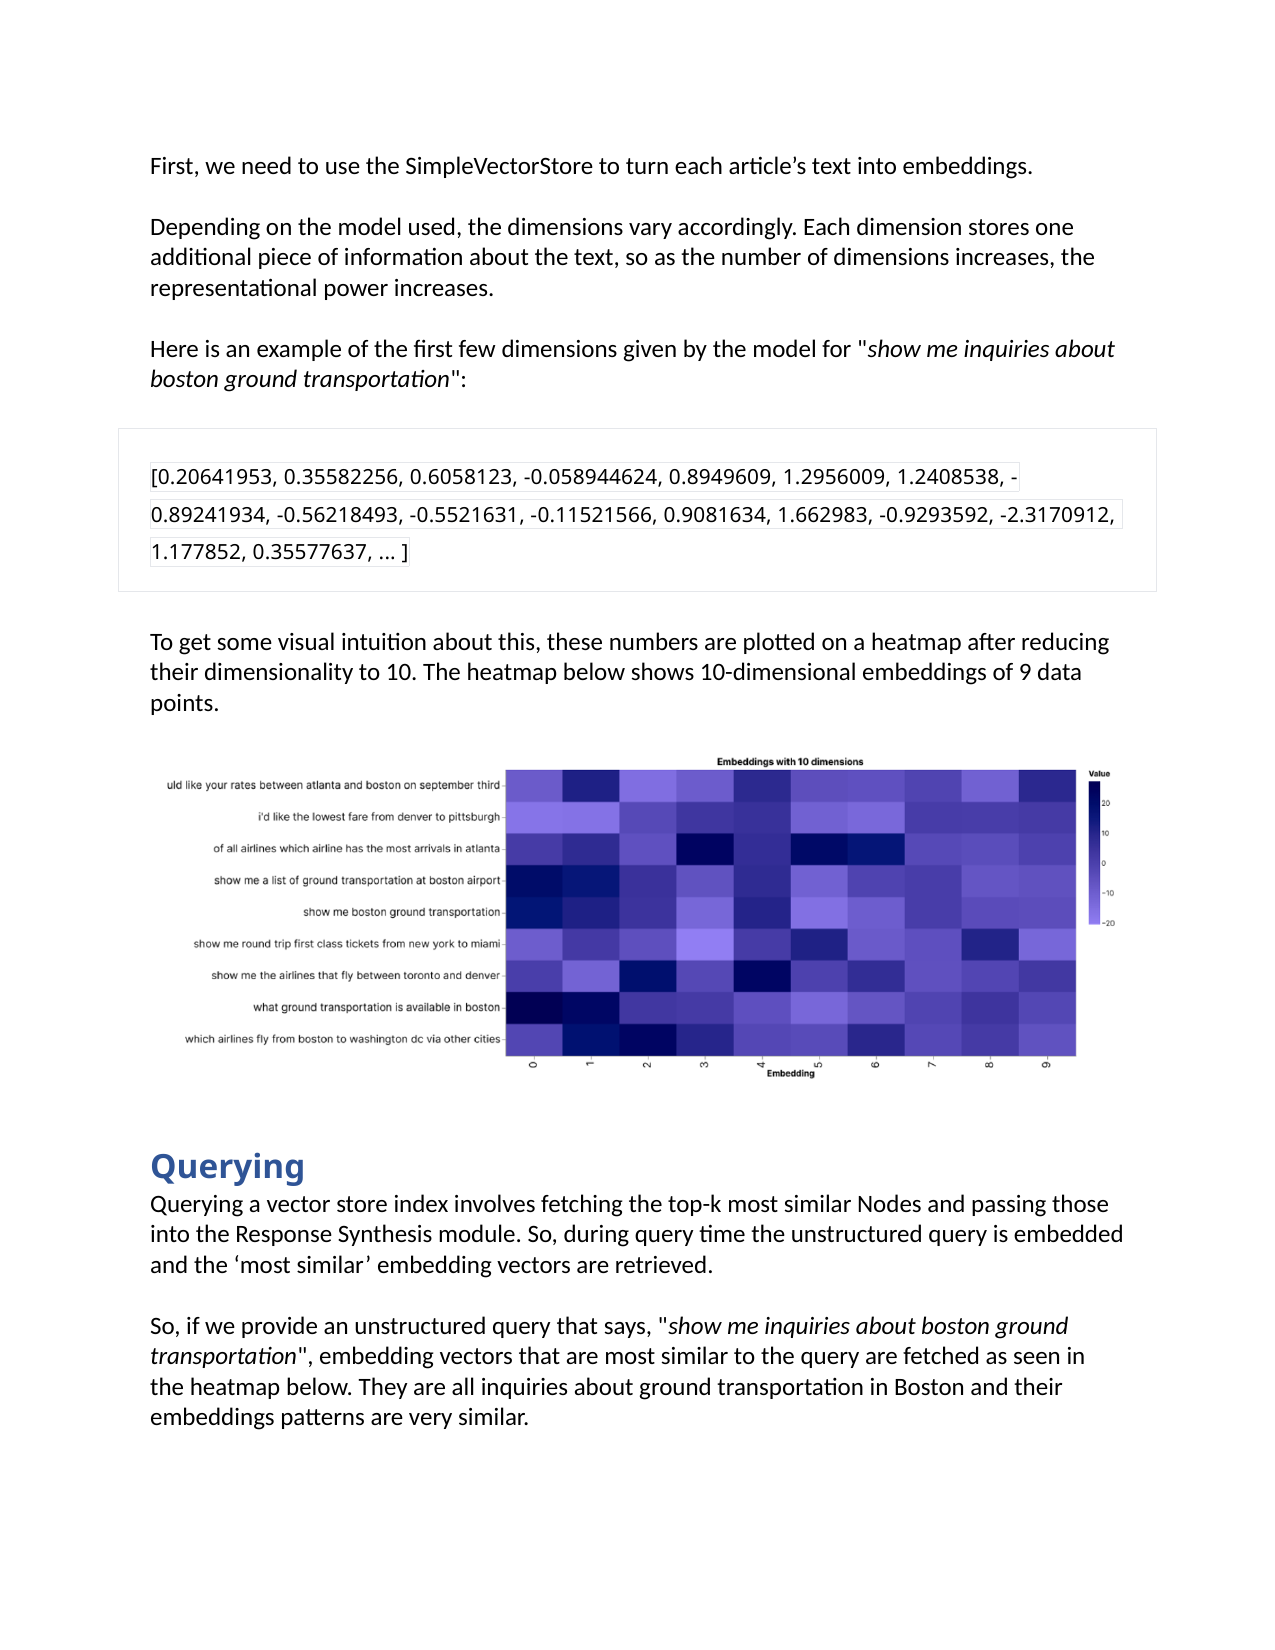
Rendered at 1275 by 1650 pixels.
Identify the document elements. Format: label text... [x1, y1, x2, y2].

text So, if we provide an unstructured query that says, "show me inquiries about boston ground transportation", embedding vectors that are most similar to the query are fetched as seen in the heatmap below. They are all inquiries about ground transportation in Boston and their embeddings patterns are very similar. [150, 1310, 1125, 1432]
picture [150, 746, 1125, 1089]
text First, we need to use the SimpleVectorStore to turn each article’s text into embeddings. [150, 150, 1125, 181]
text [0.20641953, 0.35582256, 0.6058123, -0.058944624, 0.8949609, 1.2956009, 1.2408538, -0.89241934, -0.56218493, -0.5521631, -0.11521566, 0.9081634, 1.662983, -0.9293592, -2.3170912, 1.177852, 0.35577637, ... ] [119, 429, 1156, 591]
text Depending on the model used, the dimensions vary accordingly. Each dimension stores one additional piece of information about the text, so as the number of dimensions increases, the representational power increases. [150, 211, 1125, 303]
subtitle Querying [150, 1142, 1125, 1188]
text Querying a vector store index involves fetching the top-k most similar Nodes and passing those into the Response Synthesis module. So, during query time the unstructured query is embedded and the ‘most similar’ embedding vectors are retrieved. [150, 1188, 1125, 1279]
text To get some visual intuition about this, these numbers are plotted on a heatmap after reducing their dimensionality to 10. The heatmap below shows 10-dimensional embeddings of 9 data points. [150, 626, 1125, 717]
text Here is an example of the first few dimensions given by the model for "show me inquiries about boston ground transportation": [150, 333, 1125, 394]
